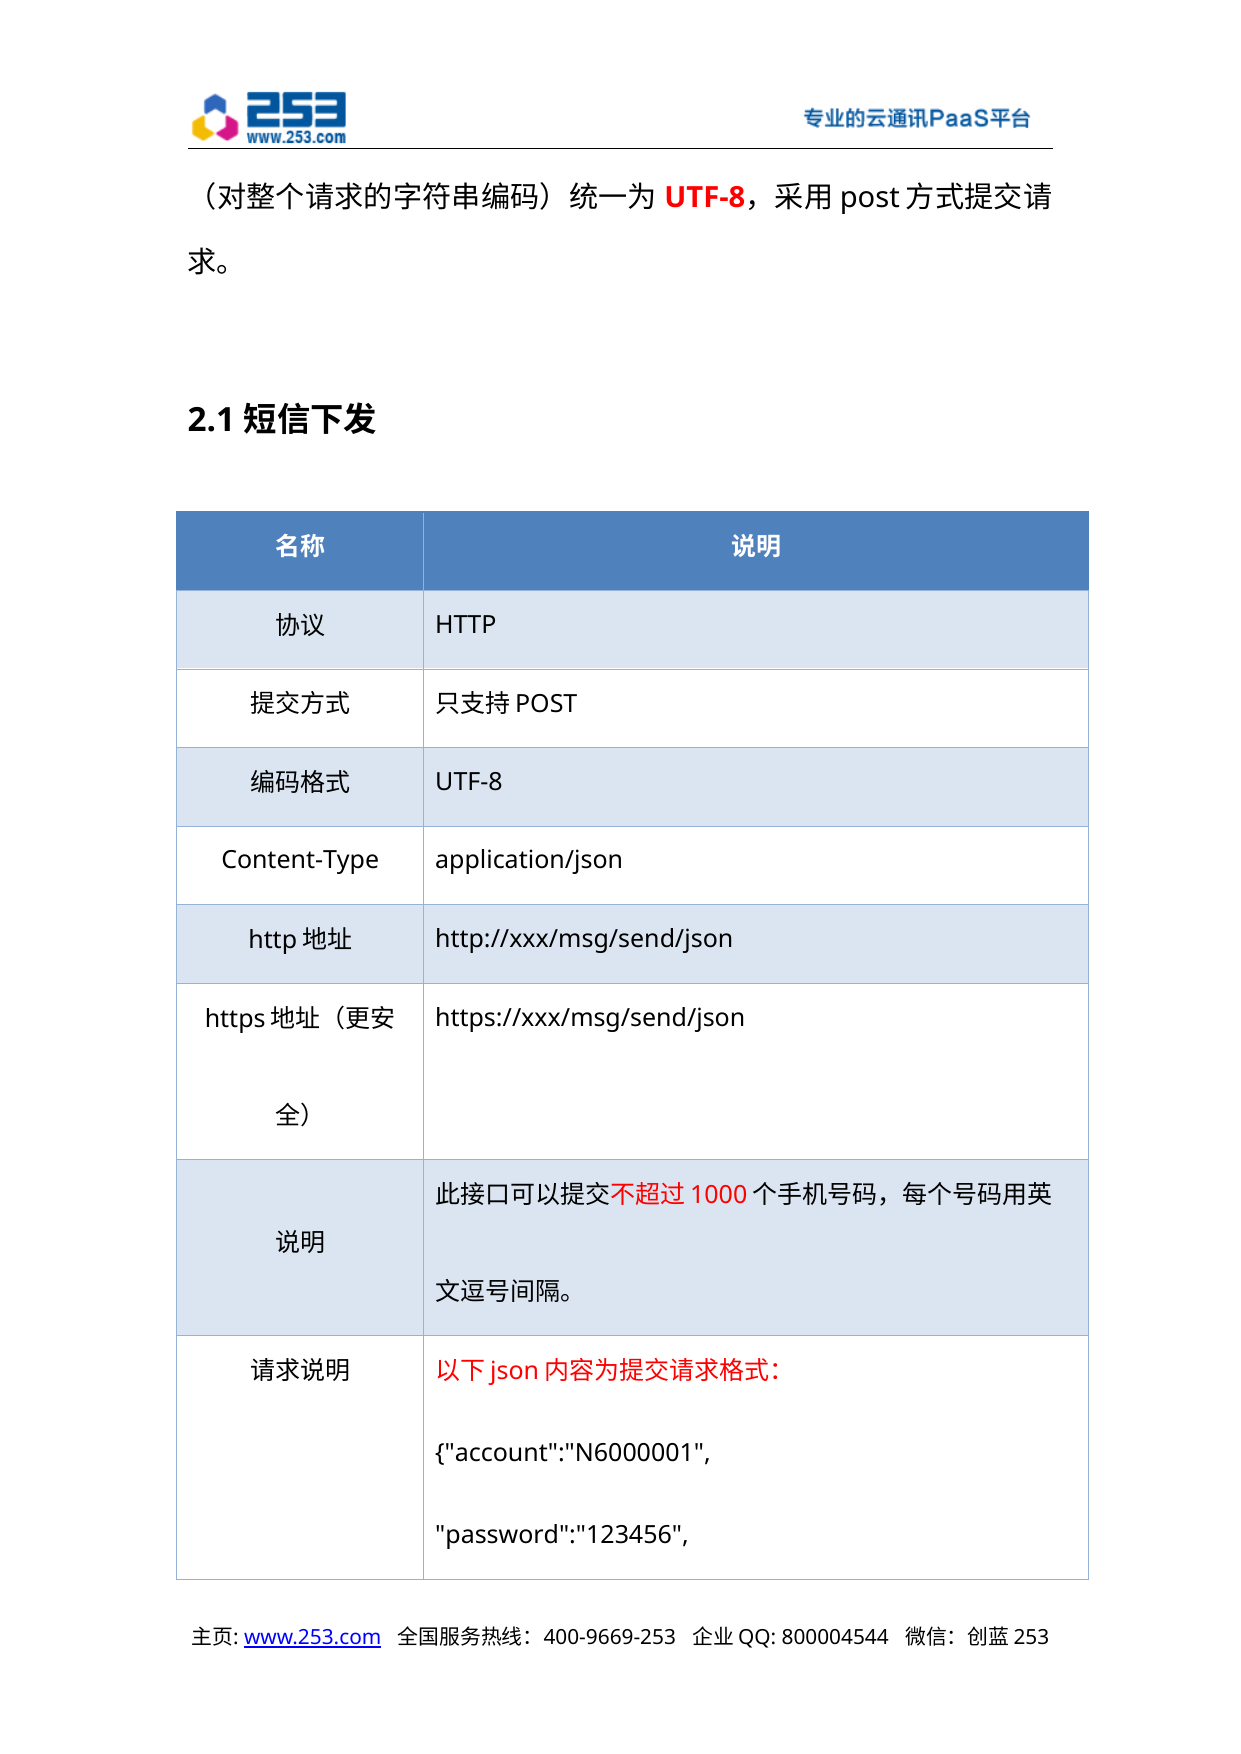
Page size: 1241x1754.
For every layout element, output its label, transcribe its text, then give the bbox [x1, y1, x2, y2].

table_cell 请求说明 [177, 1336, 423, 1578]
table_cell https地址（更安全） [177, 984, 423, 1159]
table_cell 协议 [177, 591, 423, 668]
text 该接口数据请求和响应返回均采用json格式封装的字符串，编码（对整个请求的字符串编码）统一为UTF-8，采用post方式提交请求。 [187, 162, 1053, 292]
subtitle 2.1 短信下发 [187, 384, 1053, 449]
picture [188, 88, 1052, 146]
table_cell application/json [424, 827, 1088, 904]
table_header 名称 [177, 513, 423, 590]
table_cell 此接口可以提交不超过1000个手机号码，每个号码用英文逗号间隔。 [424, 1160, 1088, 1335]
table_cell http地址 [177, 905, 423, 983]
table_cell http://xxx/msg/send/json [424, 905, 1088, 983]
table_cell https://xxx/msg/send/json [424, 984, 1088, 1159]
table_cell UTF-8 [424, 748, 1088, 826]
table_cell Content-Type [177, 827, 423, 904]
table_cell 提交方式 [177, 670, 423, 747]
table_cell 说明 [177, 1160, 423, 1335]
table_cell HTTP [424, 591, 1088, 668]
table_header 说明 [424, 513, 1088, 590]
table_cell 只支持POST [424, 670, 1088, 747]
table_cell 编码格式 [177, 748, 423, 826]
